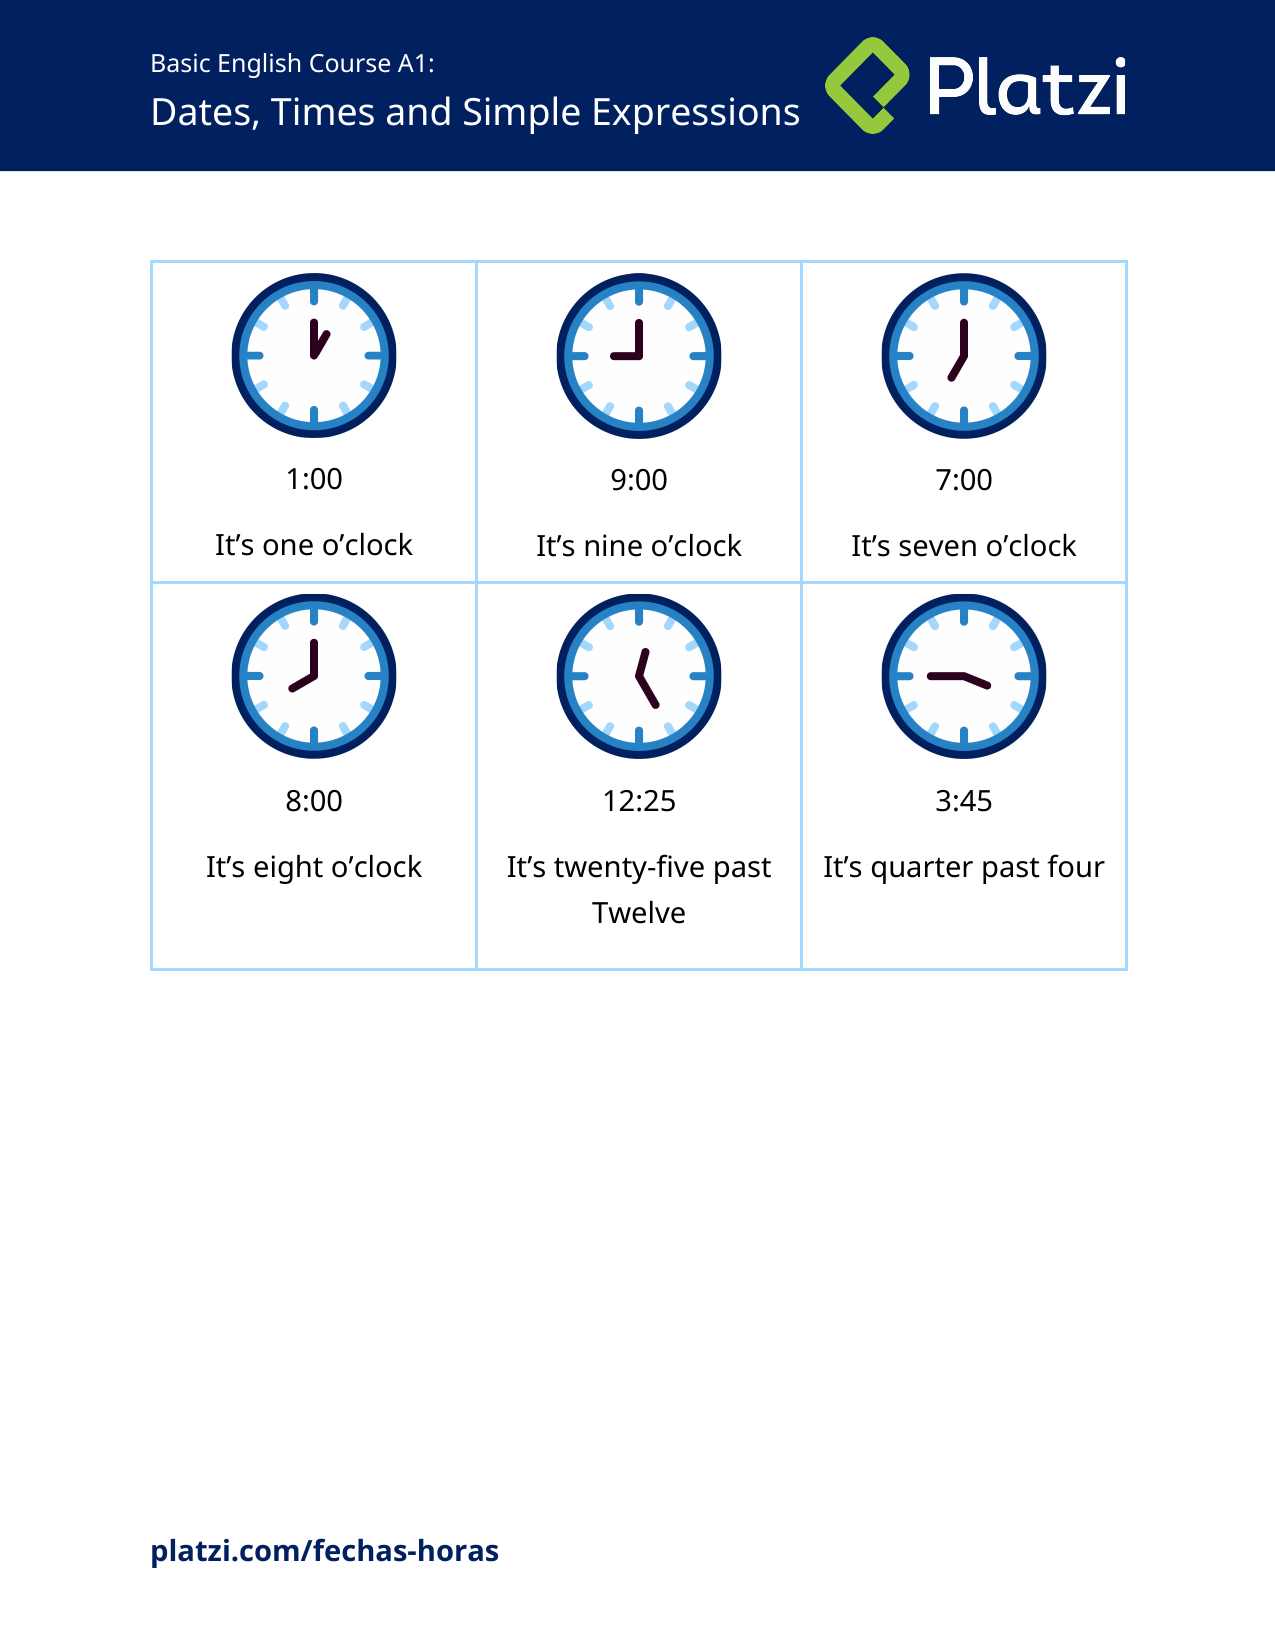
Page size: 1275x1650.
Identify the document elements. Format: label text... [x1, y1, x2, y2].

picture [825, 37, 1125, 134]
picture [556, 594, 722, 759]
table_cell 12:25 It’s twenty-five past Twelve [478, 584, 800, 968]
picture [881, 594, 1047, 759]
table_cell 8:00 It’s eight o’clock [153, 584, 475, 968]
table_cell 1:00 It’s one o’clock [153, 263, 475, 581]
picture [881, 273, 1047, 439]
table_cell 3:45 It’s quarter past four [803, 584, 1125, 968]
table_cell 9:00 It’s nine o’clock [478, 263, 800, 581]
table_cell 7:00 It’s seven o’clock [803, 263, 1125, 581]
picture [231, 273, 397, 438]
picture [231, 594, 397, 759]
picture [556, 273, 722, 439]
